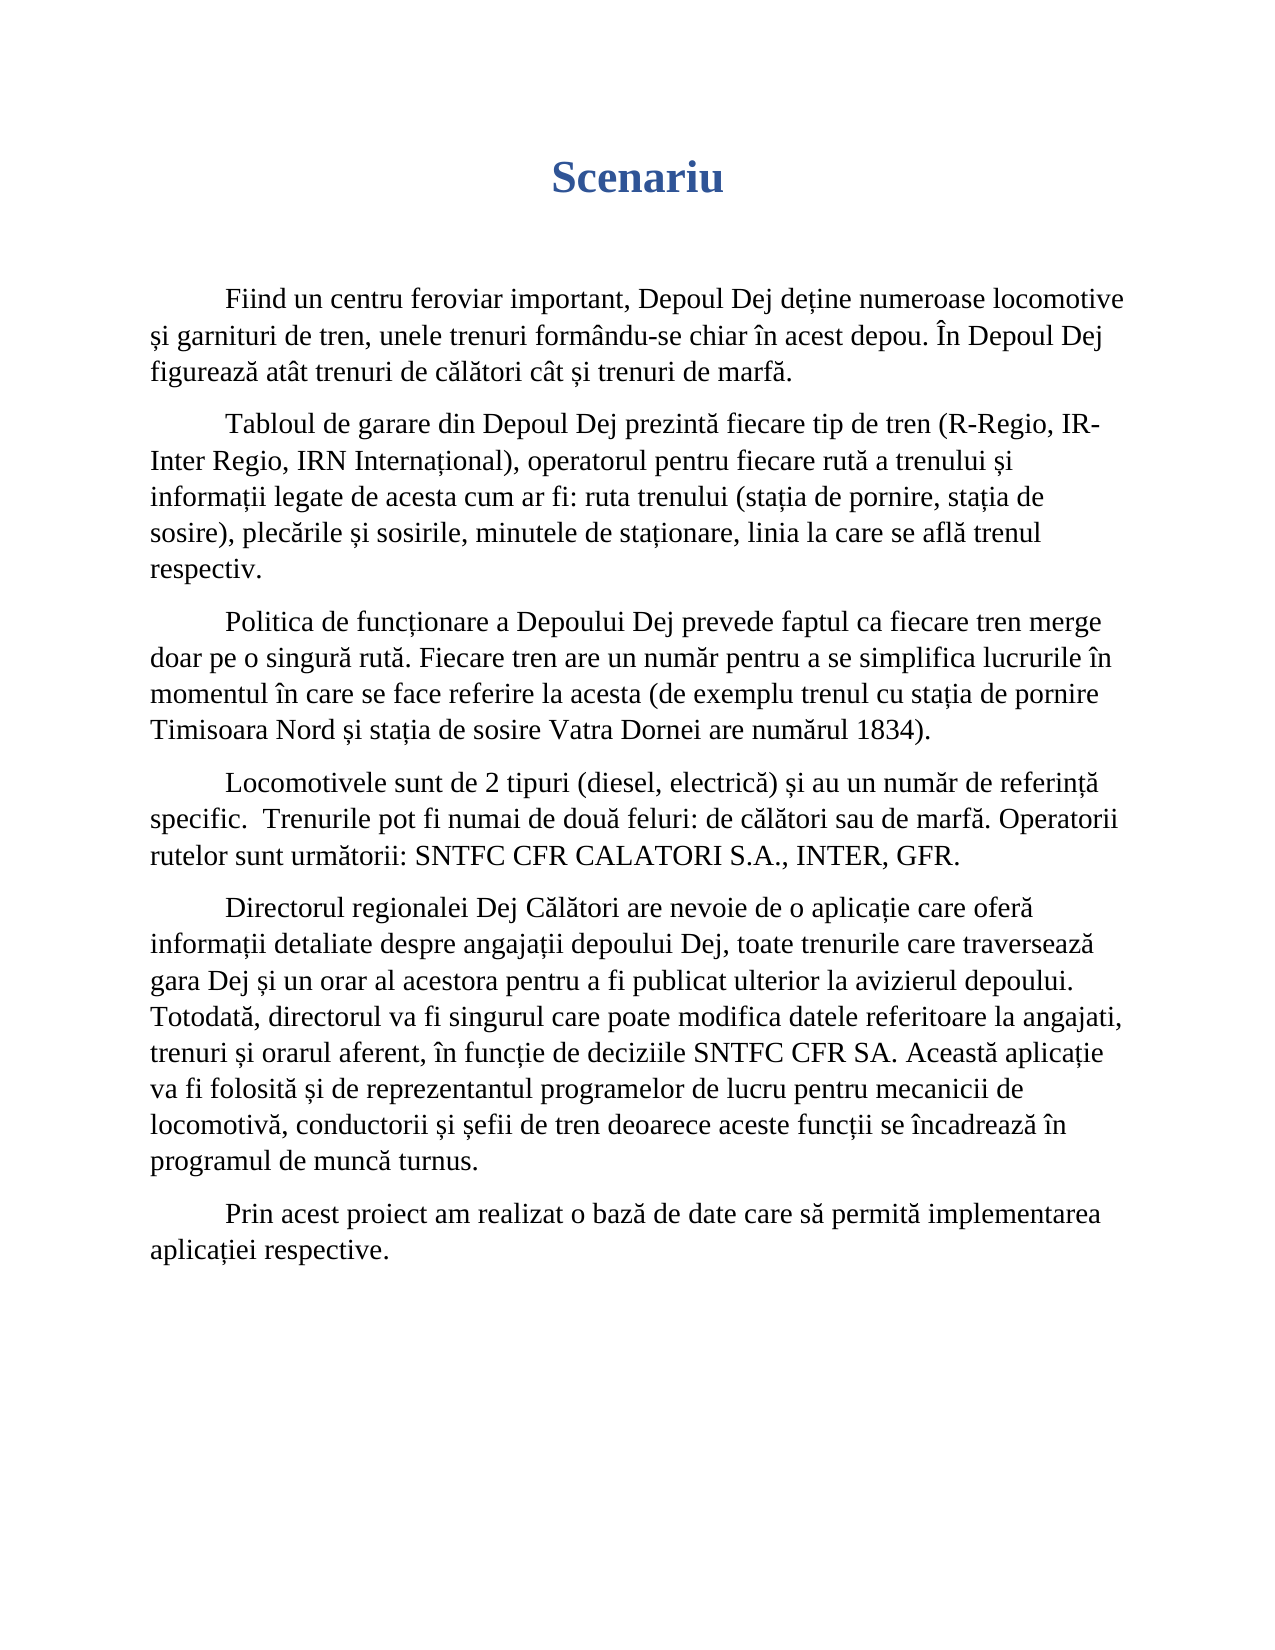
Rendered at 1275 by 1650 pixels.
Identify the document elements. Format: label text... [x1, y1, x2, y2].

text Locomotivele sunt de 2 tipuri (diesel, electrică) și au un număr de referință specific. Trenurile pot fi numai de două feluri: de călători sau de marfă. Operatorii rutelor sunt următorii: SNTFC CFR CALATORI S.A., INTER, GFR. [150, 765, 1125, 871]
text Fiind un centru feroviar important, Depoul Dej deține numeroase locomotive și garnituri de tren, unele trenuri formându-se chiar în acest depou. În Depoul Dej figurează atât trenuri de călători cât și trenuri de marfă. [150, 282, 1125, 387]
text Scenariu [150, 150, 1125, 203]
text Directorul regionalei Dej Călători are nevoie de o aplicație care oferă informații detaliate despre angajații depoului Dej, toate trenurile care traversează gara Dej și un orar al acestora pentru a fi publicat ulterior la avizierul depoului. Totodată, directorul va fi singurul care poate modifica datele referitoare la angajati, trenuri și orarul aferent, în funcție de deciziile SNTFC CFR SA. Această aplicație va fi folosită și de reprezentantul programelor de lucru pentru mecanicii de locomotivă, conductorii și șefii de tren deoarece aceste funcții se încadrează în programul de muncă turnus. [150, 890, 1125, 1177]
text Politica de funcționare a Depoului Dej prevede faptul ca fiecare tren merge doar pe o singură rută. Fiecare tren are un număr pentru a se simplifica lucrurile în momentul în care se face referire la acesta (de exemplu trenul cu stația de pornire Timisoara Nord și stația de sosire Vatra Dornei are numărul 1834). [150, 604, 1125, 746]
text Tabloul de garare din Depoul Dej prezintă fiecare tip de tren (R-Regio, IR-Inter Regio, IRN Internațional), operatorul pentru fiecare rută a trenului și informații legate de acesta cum ar fi: ruta trenului (stația de pornire, stația de sosire), plecările și sosirile, minutele de staționare, linia la care se află trenul respectiv. [150, 407, 1125, 585]
text Prin acest proiect am realizat o bază de date care să permită implementarea aplicației respective. [150, 1196, 1125, 1266]
